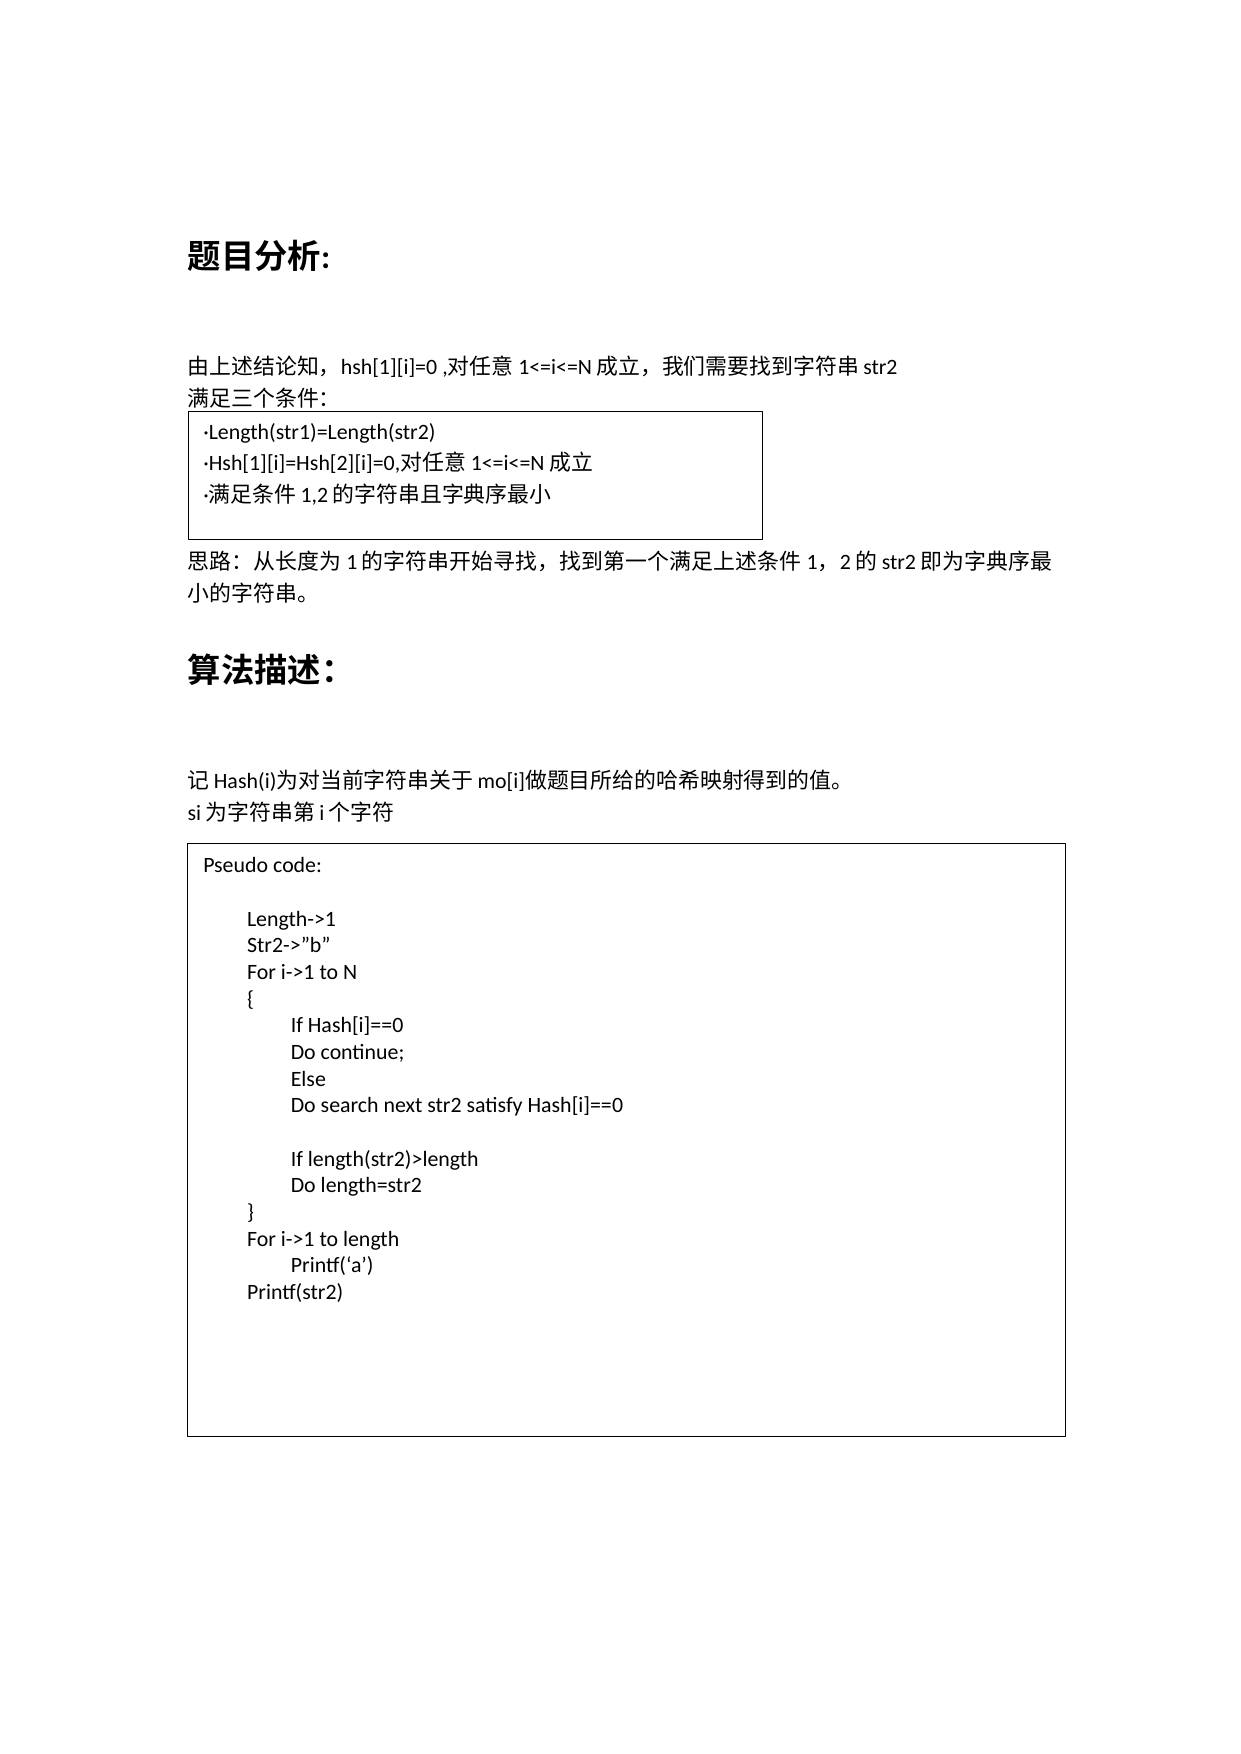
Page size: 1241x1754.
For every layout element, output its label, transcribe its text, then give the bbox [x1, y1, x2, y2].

list 记Hash(i)为对当前字符串关于mo[i]做题目所给的哈希映射得到的值。 [187, 762, 1053, 795]
list 思路：从长度为1的字符串开始寻找，找到第一个满足上述条件1，2的str2即为字典序最小的字符串。 [187, 543, 1053, 608]
list si为字符串第i个字符 [187, 795, 1053, 827]
subtitle 题目分析: [187, 222, 1053, 287]
subtitle 算法描述： [187, 635, 1053, 700]
list 由上述结论知，hsh[1][i]=0 ,对任意 1<=i<=N成立，我们需要找到字符串str2 [187, 348, 1053, 381]
list 满足三个条件： [187, 381, 1053, 413]
